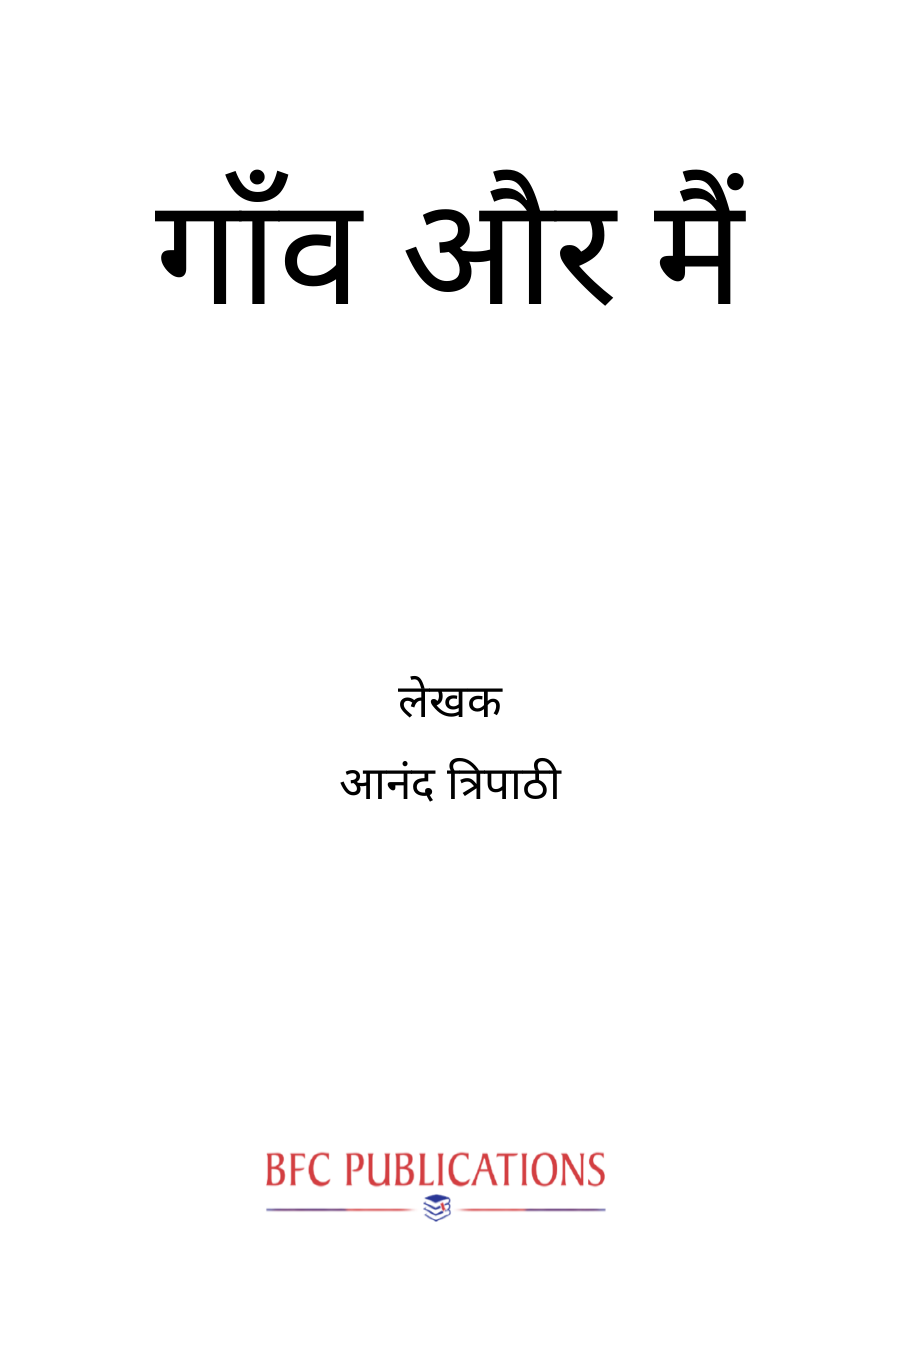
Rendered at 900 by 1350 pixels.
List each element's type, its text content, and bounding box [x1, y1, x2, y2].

text गाँव और मैं [105, 170, 795, 366]
text आनंद त्रिपाठी [105, 758, 795, 818]
picture [257, 1126, 608, 1222]
text लेखक [105, 677, 795, 737]
